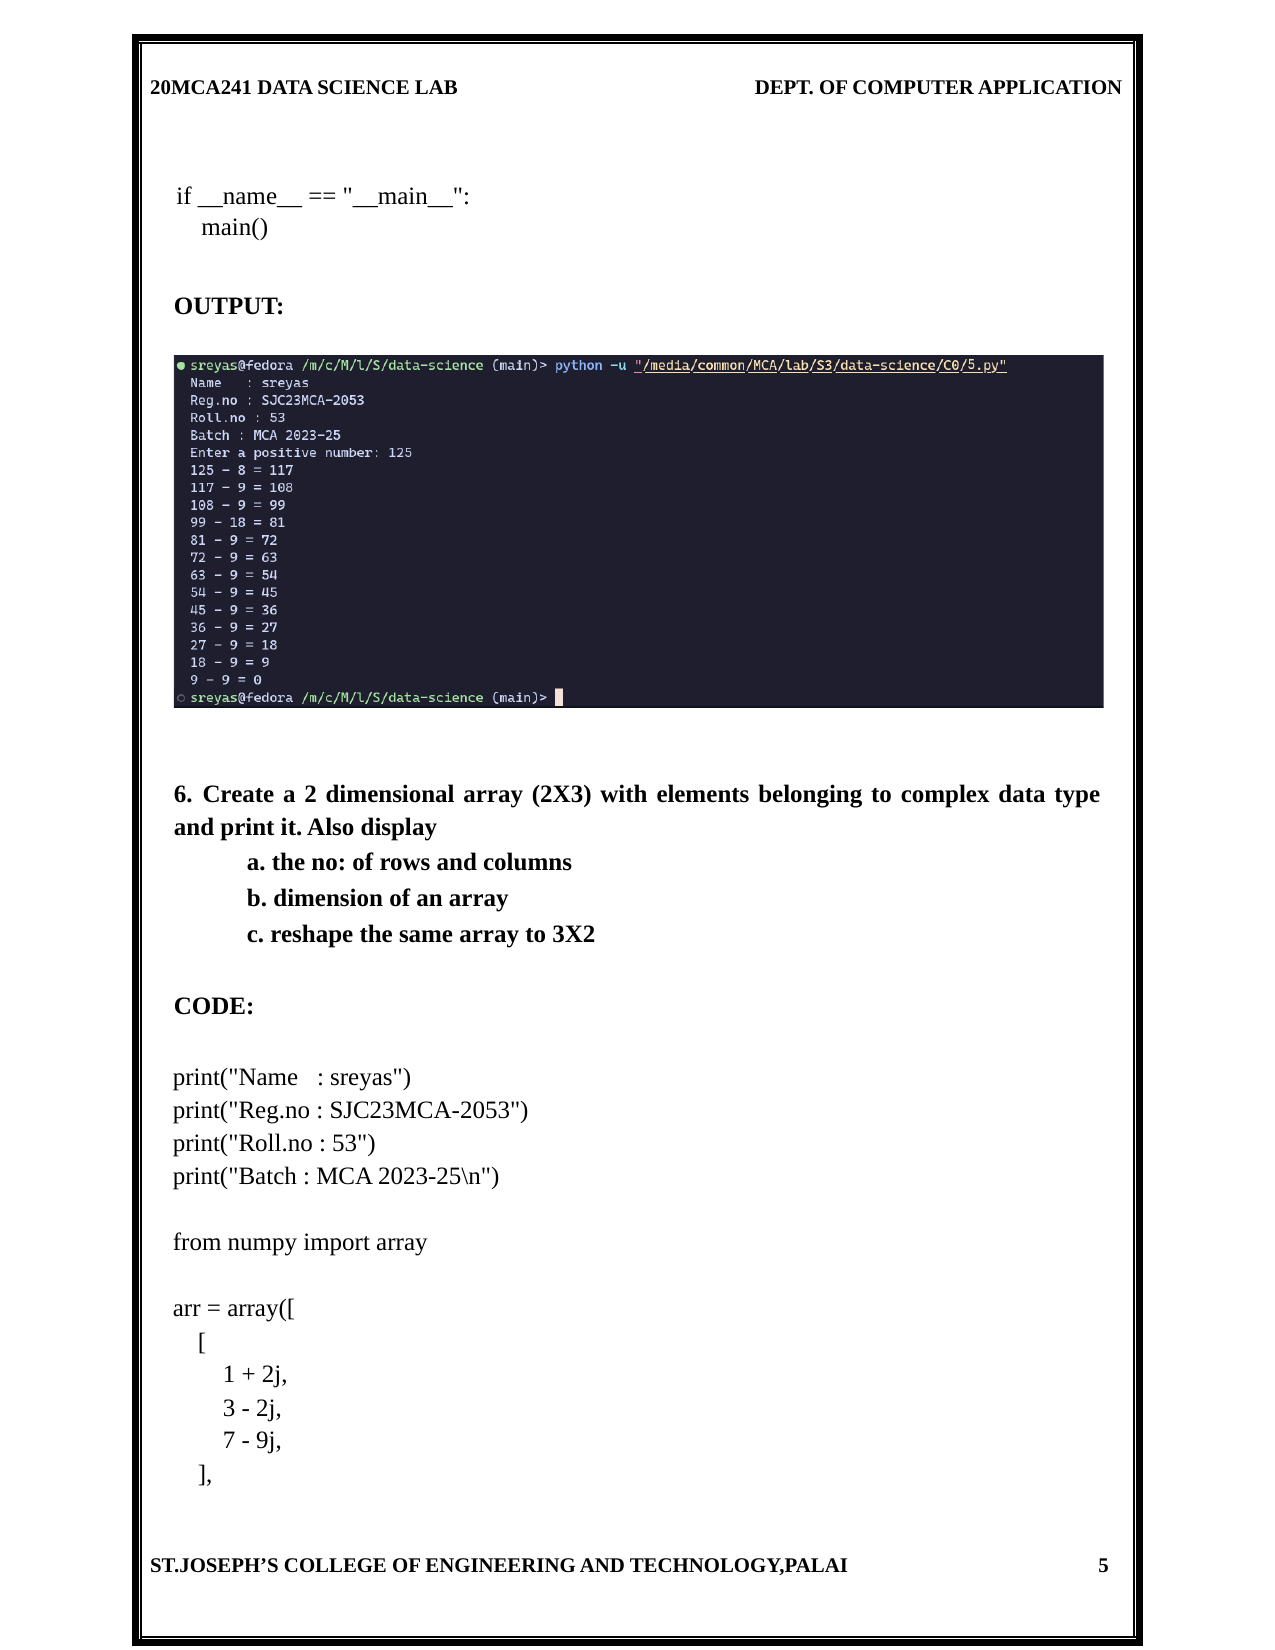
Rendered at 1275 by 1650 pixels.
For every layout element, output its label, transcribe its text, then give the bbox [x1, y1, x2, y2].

list if __name__ == "__main__": [176, 181, 1125, 210]
text 6. Create a 2 dimensional array (2X3) with elements belonging to complex data type and print it. Also display [174, 779, 1101, 840]
text [ [173, 1327, 1101, 1355]
list a. the no: of rows and columns [247, 847, 1101, 876]
text arr = array([ [173, 1293, 1101, 1322]
text print("Roll.no : 53") [173, 1128, 1101, 1157]
list b. dimension of an array [247, 883, 1101, 912]
text print("Name : sreyas") [173, 1062, 1101, 1091]
text from numpy import array [173, 1227, 1101, 1256]
text OUTPUT: [174, 291, 1101, 319]
text 3 - 2j, [173, 1393, 1101, 1421]
text print("Batch : MCA 2023-25\n") [173, 1161, 1101, 1190]
picture [173, 355, 1104, 708]
text 1 + 2j, [173, 1359, 1101, 1388]
text CODE: [174, 991, 1101, 1019]
list main() [176, 212, 1125, 241]
list c. reshape the same array to 3X2 [247, 919, 1101, 948]
text ], [173, 1459, 1101, 1487]
text 7 - 9j, [173, 1426, 1101, 1454]
text print("Reg.no : SJC23MCA-2053") [173, 1095, 1101, 1124]
